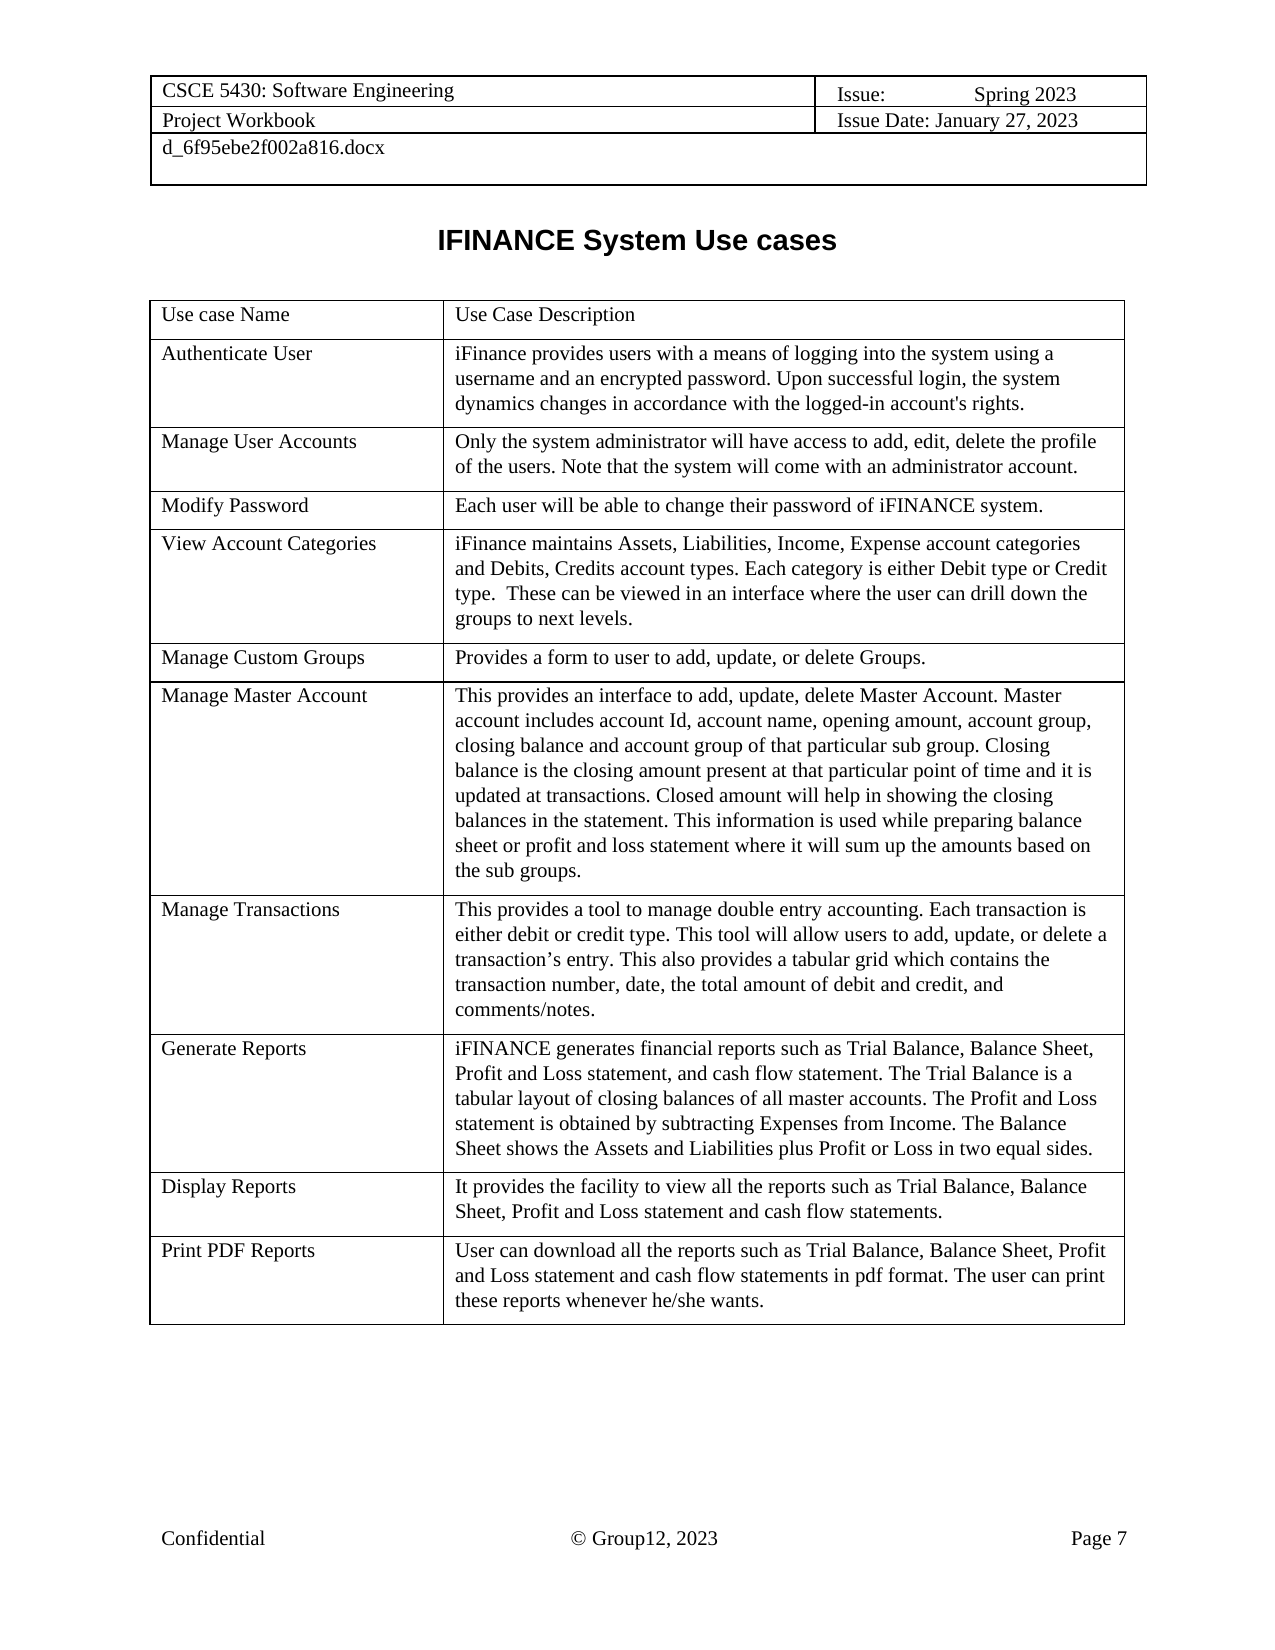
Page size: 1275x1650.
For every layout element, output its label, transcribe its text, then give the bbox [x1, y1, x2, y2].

table_cell Display Reports [151, 1173, 443, 1236]
table_cell Each user will be able to change their password of iFINANCE system. [444, 492, 1124, 529]
table_cell It provides the facility to view all the reports such as Trial Balance, Balance Sheet, Profit and Loss statement and cash flow statements. [444, 1173, 1124, 1236]
table_cell This provides an interface to add, update, delete Master Account. Master account includes account Id, account name, opening amount, account group, closing balance and account group of that particular sub group. Closing balance is the closing amount present at that particular point of time and it is updated at transactions. Closed amount will help in showing the closing balances in the statement. This information is used while preparing balance sheet or profit and loss statement where it will sum up the amounts based on the sub groups. [444, 683, 1124, 895]
table_cell iFinance maintains Assets, Liabilities, Income, Expense account categories and Debits, Credits account types. Each category is either Debit type or Credit type. These can be viewed in an interface where the user can drill down the groups to next levels. [444, 530, 1124, 643]
table_cell Manage Master Account [151, 683, 443, 895]
table_cell Provides a form to user to add, update, or delete Groups. [444, 644, 1124, 681]
table_cell iFinance provides users with a means of logging into the system using a username and an encrypted password. Upon successful login, the system dynamics changes in accordance with the logged-in account's rights. [444, 340, 1124, 427]
table_cell View Account Categories [151, 530, 443, 643]
table_cell Print PDF Reports [151, 1237, 443, 1324]
table_header Use case Name [151, 301, 443, 339]
subtitle IFINANCE System Use cases [150, 223, 1125, 256]
table_cell Only the system administrator will have access to add, edit, delete the profile of the users. Note that the system will come with an administrator account. [444, 428, 1124, 491]
table_cell User can download all the reports such as Trial Balance, Balance Sheet, Profit and Loss statement and cash flow statements in pdf format. The user can print these reports whenever he/she wants. [444, 1237, 1124, 1324]
table_cell Manage Custom Groups [151, 644, 443, 681]
table_header Use Case Description [444, 301, 1124, 339]
table_cell Authenticate User [151, 340, 443, 427]
table_cell This provides a tool to manage double entry accounting. Each transaction is either debit or credit type. This tool will allow users to add, update, or delete a transaction’s entry. This also provides a tabular grid which contains the transaction number, date, the total amount of debit and credit, and comments/notes. [444, 896, 1124, 1033]
table_cell Manage User Accounts [151, 428, 443, 491]
table_cell Modify Password [151, 492, 443, 529]
table_cell iFINANCE generates financial reports such as Trial Balance, Balance Sheet, Profit and Loss statement, and cash flow statement. The Trial Balance is a tabular layout of closing balances of all master accounts. The Profit and Loss statement is obtained by subtracting Expenses from Income. The Balance Sheet shows the Assets and Liabilities plus Profit or Loss in two equal sides. [444, 1035, 1124, 1172]
table_cell Generate Reports [151, 1035, 443, 1172]
table_cell Manage Transactions [151, 896, 443, 1033]
